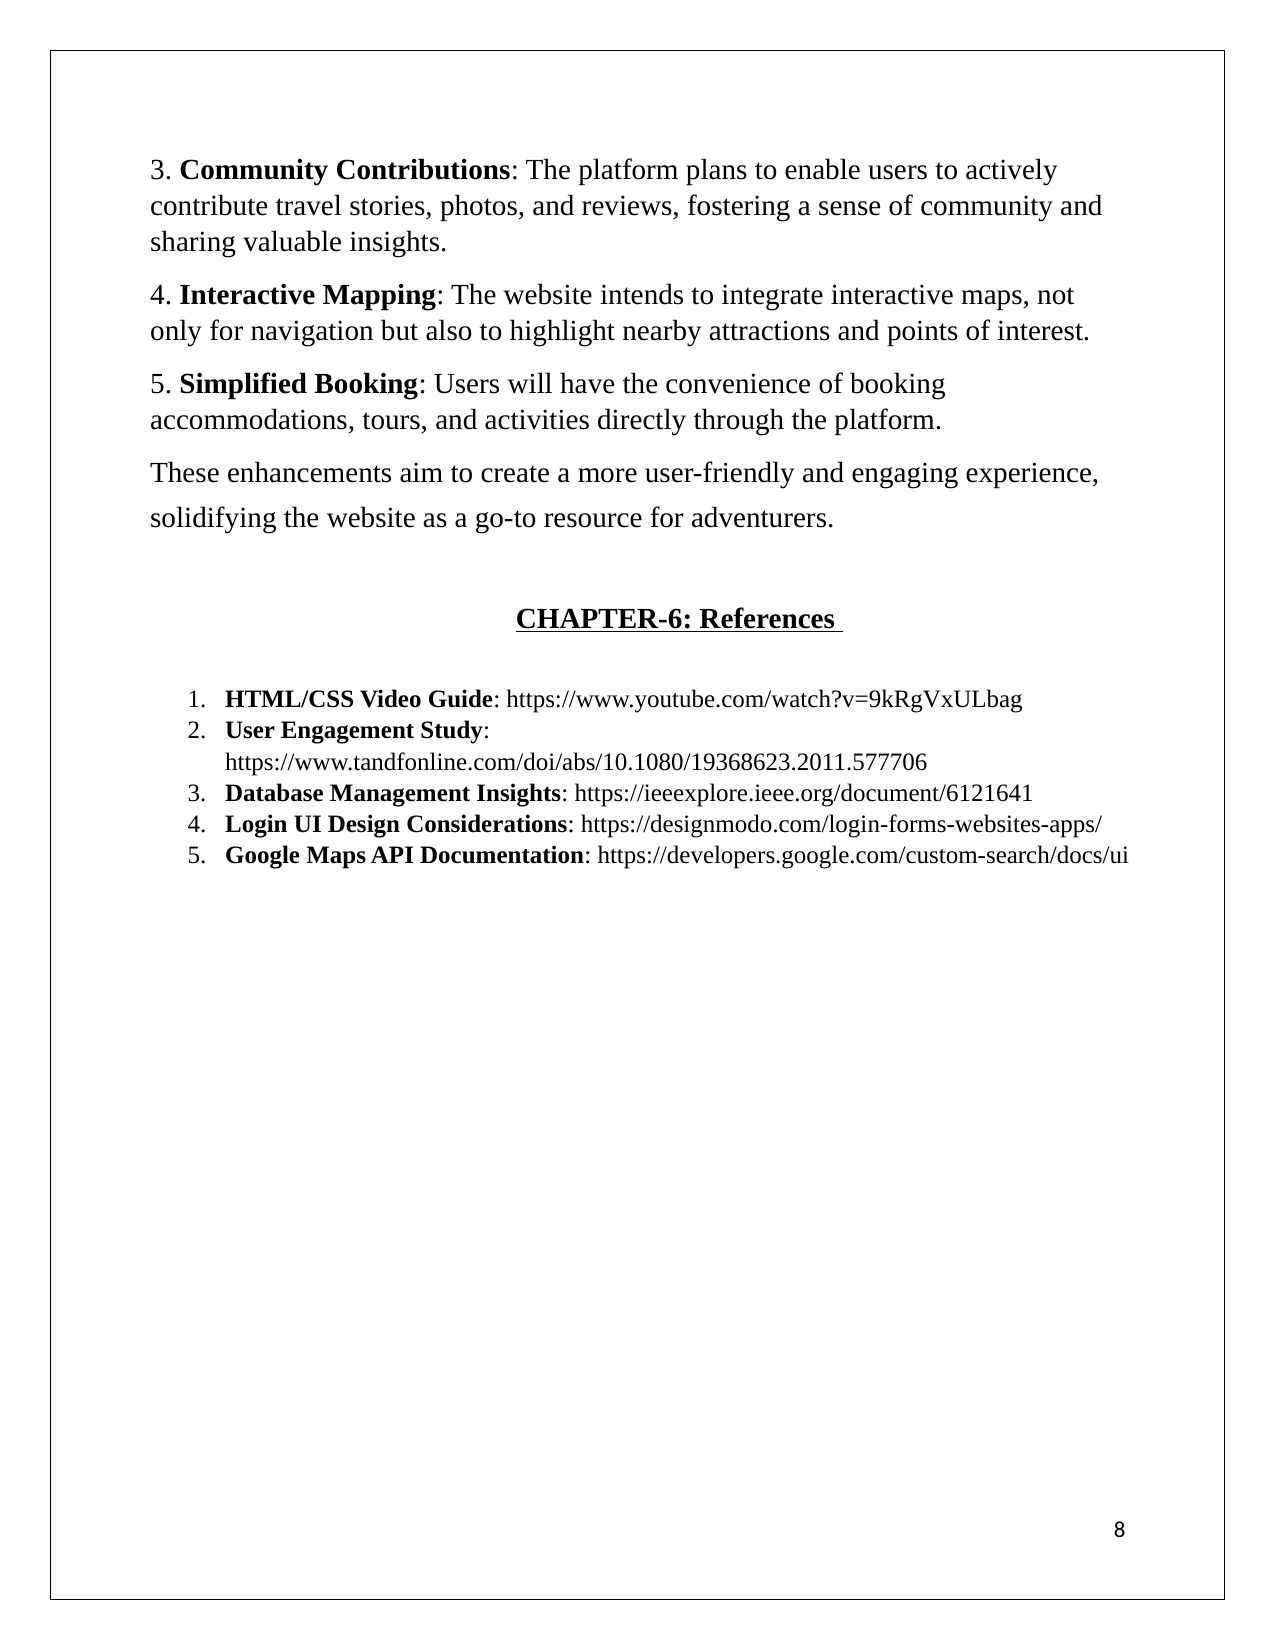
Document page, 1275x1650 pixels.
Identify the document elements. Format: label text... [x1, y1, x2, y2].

subtitle CHAPTER-6: References [219, 602, 1132, 635]
text These enhancements aim to create a more user-friendly and engaging experience, solidifying the website as a go-to resource for adventurers. [150, 455, 1132, 535]
list Database Management Insights: https://ieeexplore.ieee.org/document/6121641 [187, 778, 1132, 806]
text 5. Simplified Booking: Users will have the convenience of booking accommodations, tours, and activities directly through the platform. [150, 366, 1132, 436]
list User Engagement Study: https://www.tandfonline.com/doi/abs/10.1080/19368623.2011.577706 [187, 716, 1132, 775]
text 4. Interactive Mapping: The website intends to integrate interactive maps, not only for navigation but also to highlight nearby attractions and points of interest. [150, 277, 1132, 347]
list Login UI Design Considerations: https://designmodo.com/login-forms-websites-apps/ [187, 809, 1132, 837]
text 3. Community Contributions: The platform plans to enable users to actively contribute travel stories, photos, and reviews, fostering a sense of community and sharing valuable insights. [150, 152, 1132, 258]
list HTML/CSS Video Guide: https://www.youtube.com/watch?v=9kRgVxULbag [187, 684, 1132, 713]
list Google Maps API Documentation: https://developers.google.com/custom-search/docs/ui [187, 840, 1132, 868]
